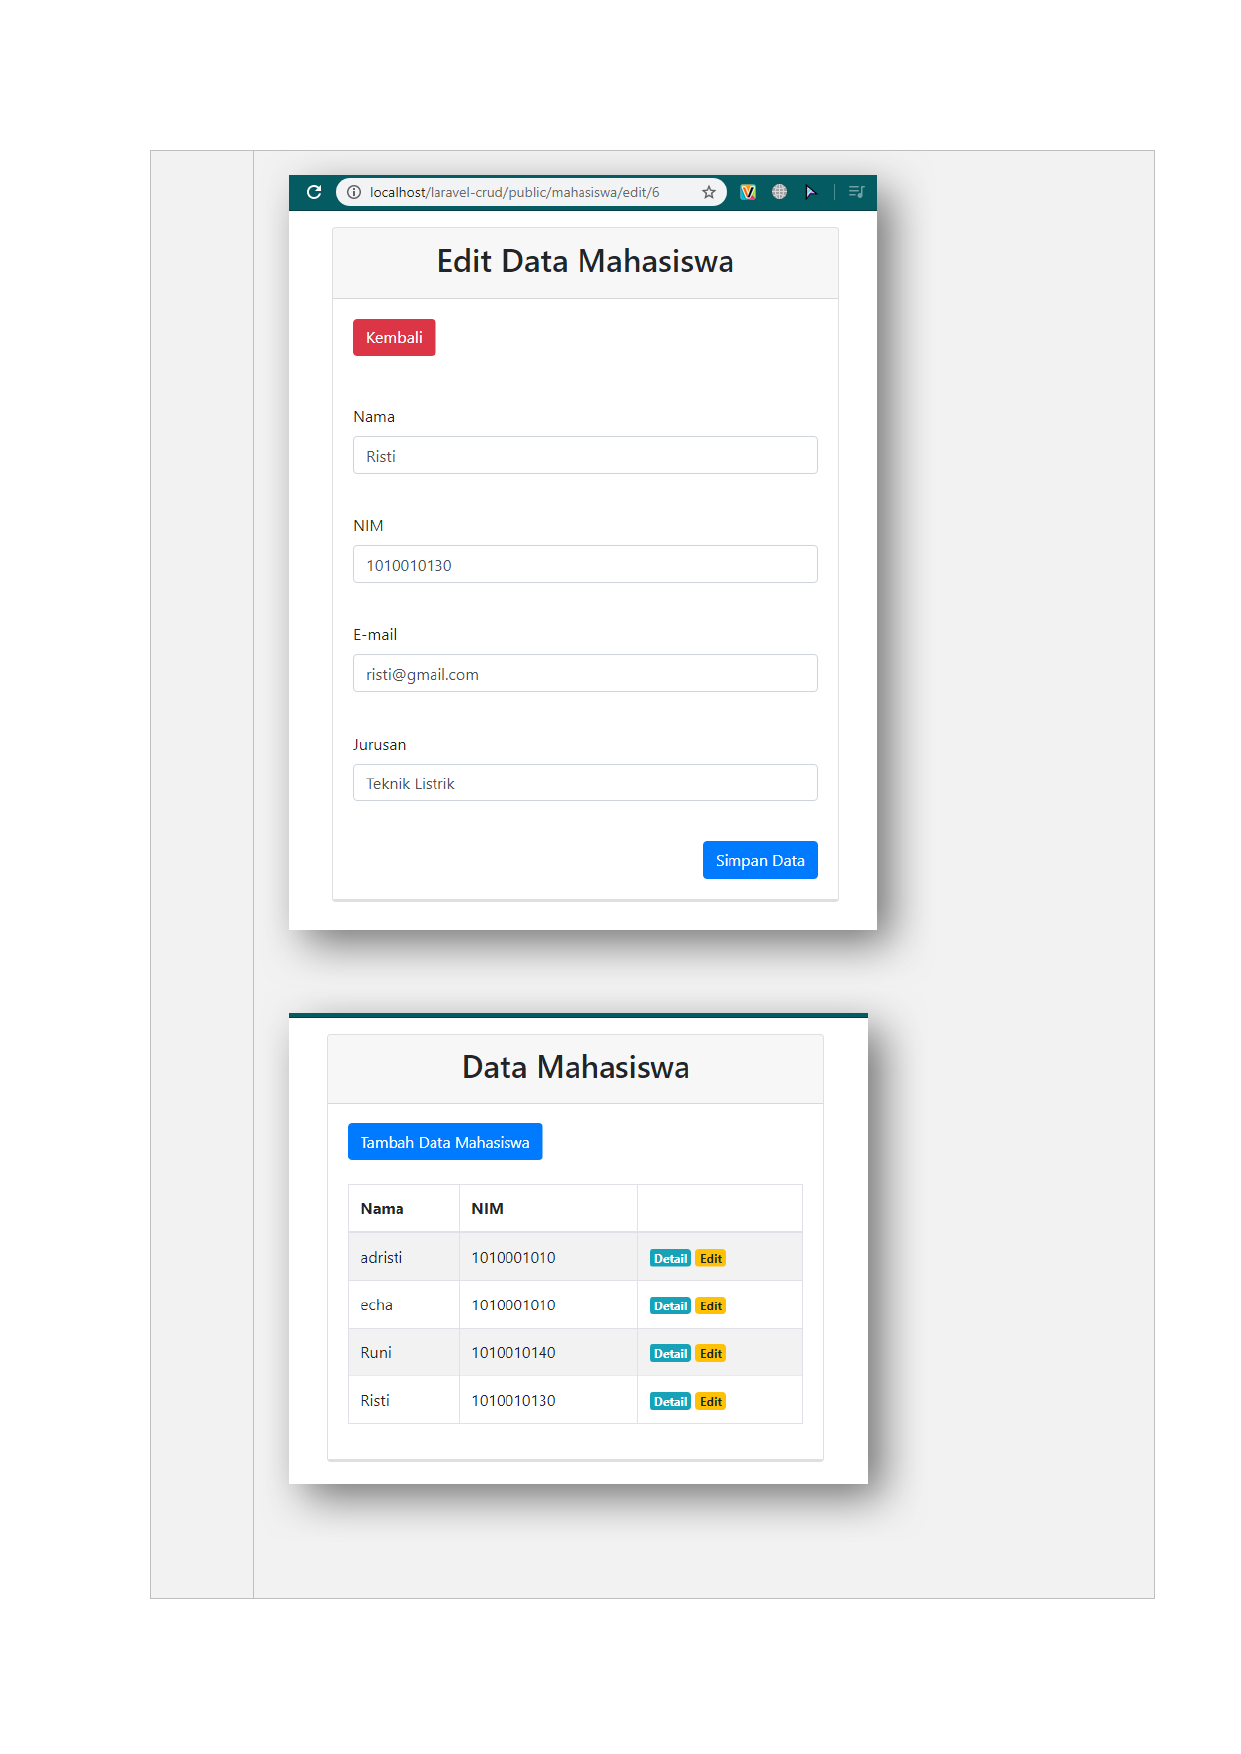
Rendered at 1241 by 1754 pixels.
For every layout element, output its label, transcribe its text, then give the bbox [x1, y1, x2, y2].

picture [289, 175, 877, 930]
table_cell Hasilnya [254, 151, 1154, 1598]
table_cell [151, 151, 253, 1598]
picture [289, 1013, 868, 1484]
